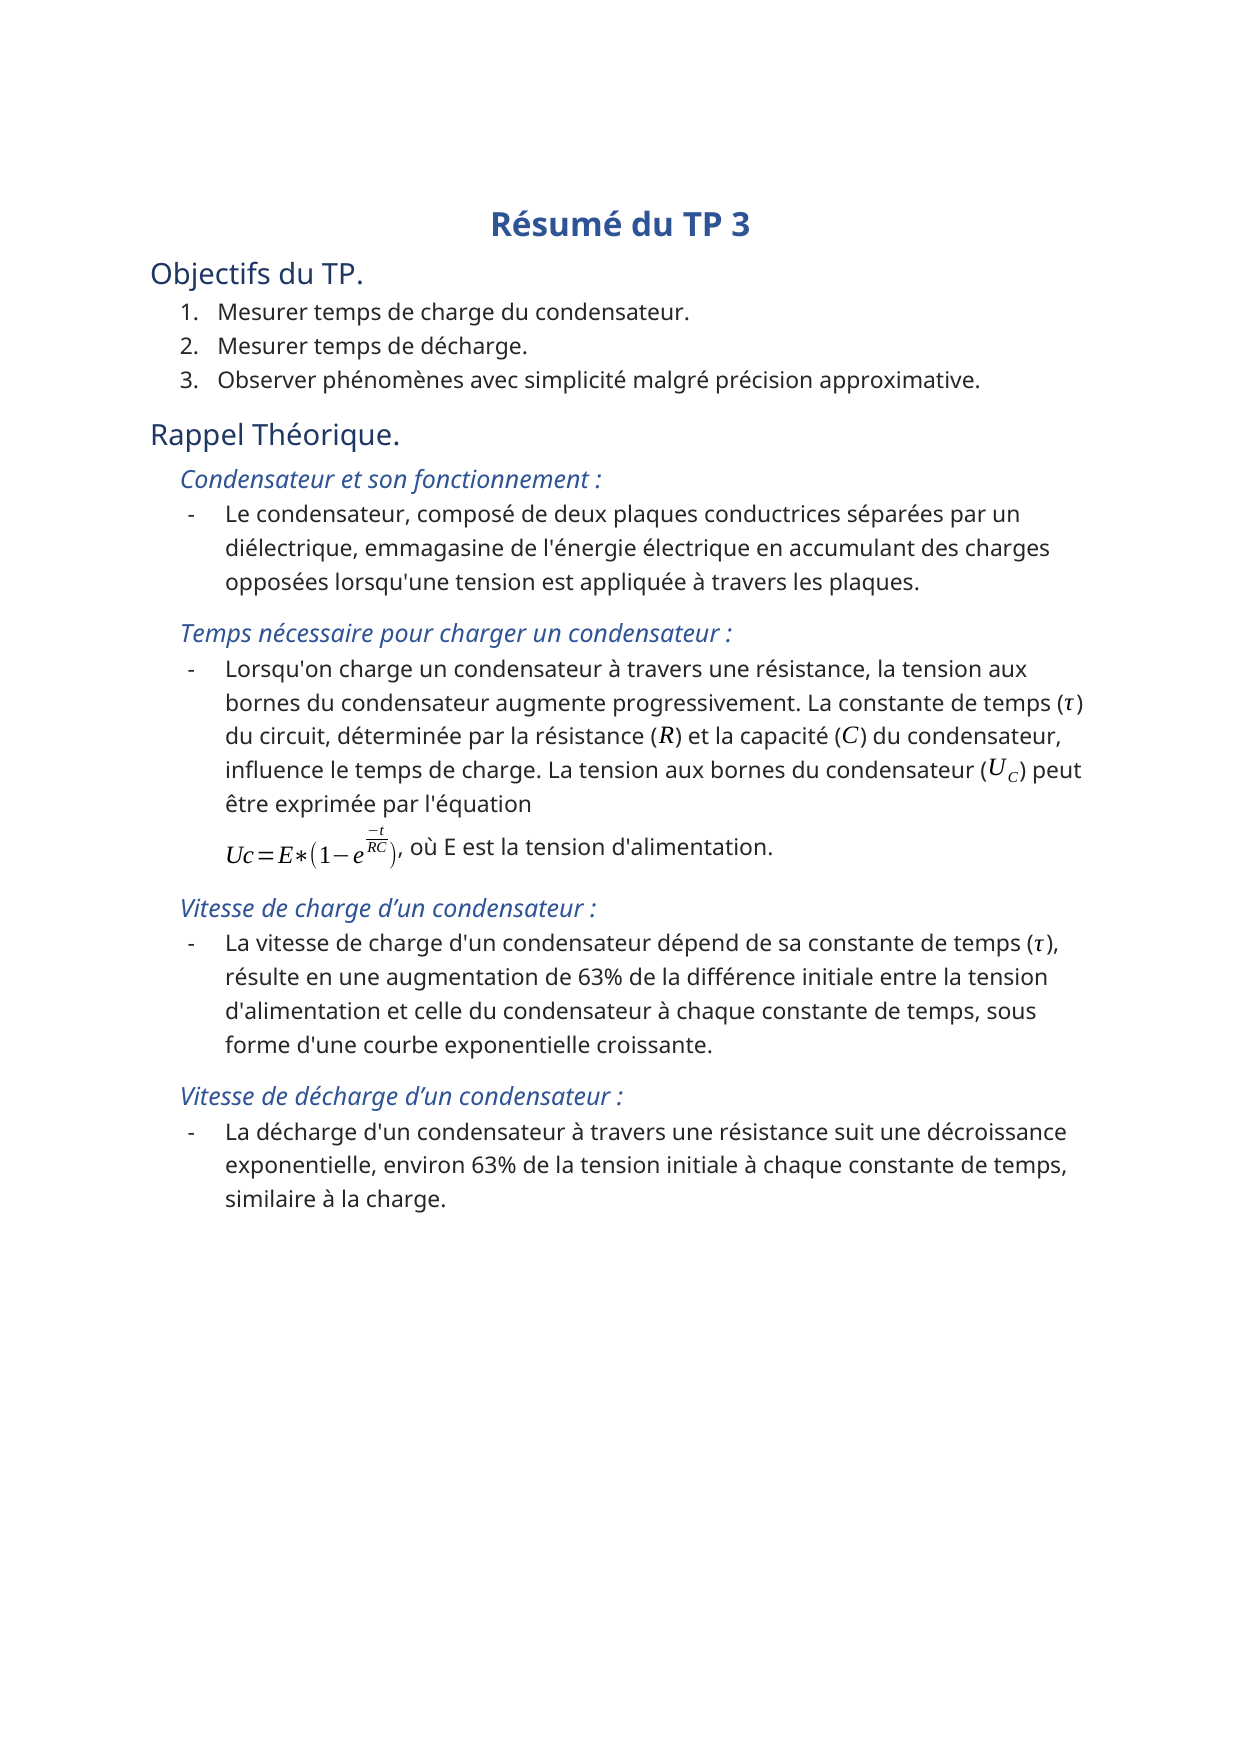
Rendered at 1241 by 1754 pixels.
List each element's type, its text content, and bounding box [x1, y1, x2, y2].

list Le condensateur, composé de deux plaques conductrices séparées par un diélectrique, emmagasine de l'énergie électrique en accumulant des charges opposées lorsqu'une tension est appliquée à travers les plaques. [187, 498, 1090, 597]
list Mesurer temps de charge du condensateur. [179, 296, 1090, 328]
subtitle Temps nécessaire pour charger un condensateur : [150, 616, 1090, 650]
subtitle Condensateur et son fonctionnement : [150, 461, 1090, 495]
list Mesurer temps de décharge. [179, 330, 1090, 361]
subtitle Résumé du TP 3 [150, 200, 1090, 246]
list Observer phénomènes avec simplicité malgré précision approximative. [179, 364, 1090, 395]
subtitle Objectifs du TP. [150, 253, 1090, 293]
list La décharge d'un condensateur à travers une résistance suit une décroissance exponentielle, environ 63% de la tension initiale à chaque constante de temps, similaire à la charge. [187, 1116, 1090, 1214]
subtitle Vitesse de charge d’un condensateur : [150, 891, 1090, 924]
subtitle Vitesse de décharge d’un condensateur : [150, 1079, 1090, 1113]
subtitle Rappel Théorique. [150, 414, 1090, 454]
list La vitesse de charge d'un condensateur dépend de sa constante de temps (), résulte en une augmentation de 63% de la différence initiale entre la tension d'alimentation et celle du condensateur à chaque constante de temps, sous forme d'une courbe exponentielle croissante. [187, 927, 1090, 1060]
list Lorsqu'on charge un condensateur à travers une résistance, la tension aux bornes du condensateur augmente progressivement. La constante de temps () du circuit, déterminée par la résistance () et la capacité () du condensateur, influence le temps de charge. La tension aux bornes du condensateur () peut être exprimée par l'équation , où E est la tension d'alimentation. [187, 653, 1090, 871]
